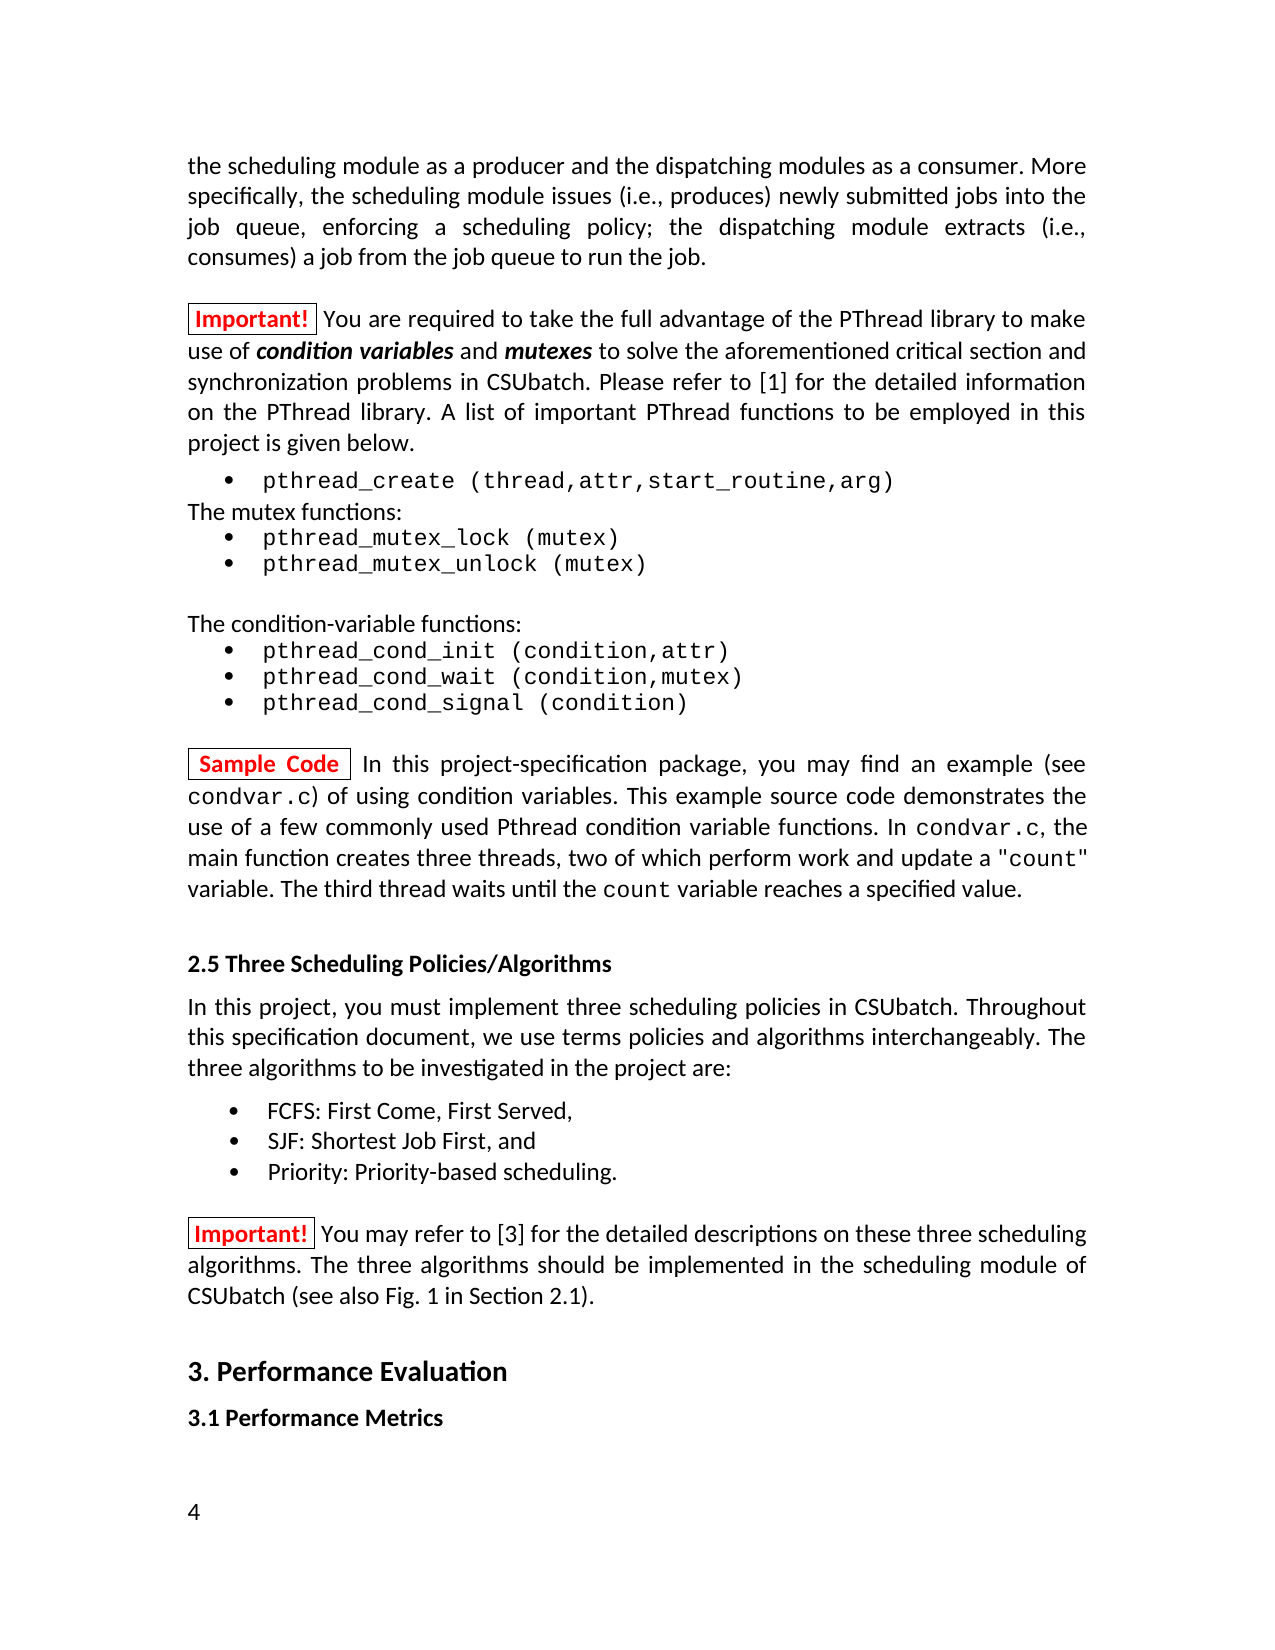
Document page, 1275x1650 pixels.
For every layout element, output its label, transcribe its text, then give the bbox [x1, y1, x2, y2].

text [187, 150, 1087, 272]
list pthread_create (thread,attr,start_routine,arg) [225, 470, 1087, 496]
text 3.1 Performance Metrics [187, 1402, 1087, 1432]
text 2.5 Three Scheduling Policies/Algorithms [187, 948, 1087, 978]
text Important! You are required to take the full advantage of the PThread library to make use of condition variables and mutexes to solve the aforementioned critical section and synchronization problems in CSUbatch. Please refer to [1] for the detailed information on the PThread library. A list of important PThread functions to be employed in this project is given below. [187, 303, 1087, 457]
text Important! You may refer to [3] for the detailed descriptions on these three scheduling algorithms. The three algorithms should be implemented in the scheduling module of CSUbatch (see also Fig. 1 in Section 2.1). [187, 1217, 1087, 1311]
list pthread_cond_wait (condition,mutex) [225, 665, 1087, 691]
text In this project, you must implement three scheduling policies in CSUbatch. Throughout this specification document, we use terms policies and algorithms interchangeably. The three algorithms to be investigated in the project are: [187, 991, 1087, 1082]
text 3. Performance Evaluation [187, 1353, 1087, 1389]
list FCFS: First Come, First Served, [229, 1095, 1087, 1125]
list pthread_mutex_lock (mutex) [225, 526, 1087, 552]
text The condition-variable functions: [187, 609, 1087, 639]
text The mutex functions: [187, 496, 1087, 526]
text Sample Code In this project-specification package, you may find an example (see condvar.c) of using condition variables. This example source code demonstrates the use of a few commonly used Pthread condition variable functions. In condvar.c, the main function creates three threads, two of which perform work and update a "count" variable. The third thread waits until the count variable reaches a specified value. [187, 747, 1087, 905]
list pthread_mutex_unlock (mutex) [225, 552, 1087, 578]
list pthread_cond_signal (condition) [225, 691, 1087, 717]
list Priority: Priority-based scheduling. [230, 1156, 1087, 1186]
list pthread_cond_init (condition,attr) [225, 639, 1087, 665]
list SJF: Shortest Job First, and [230, 1125, 1087, 1156]
